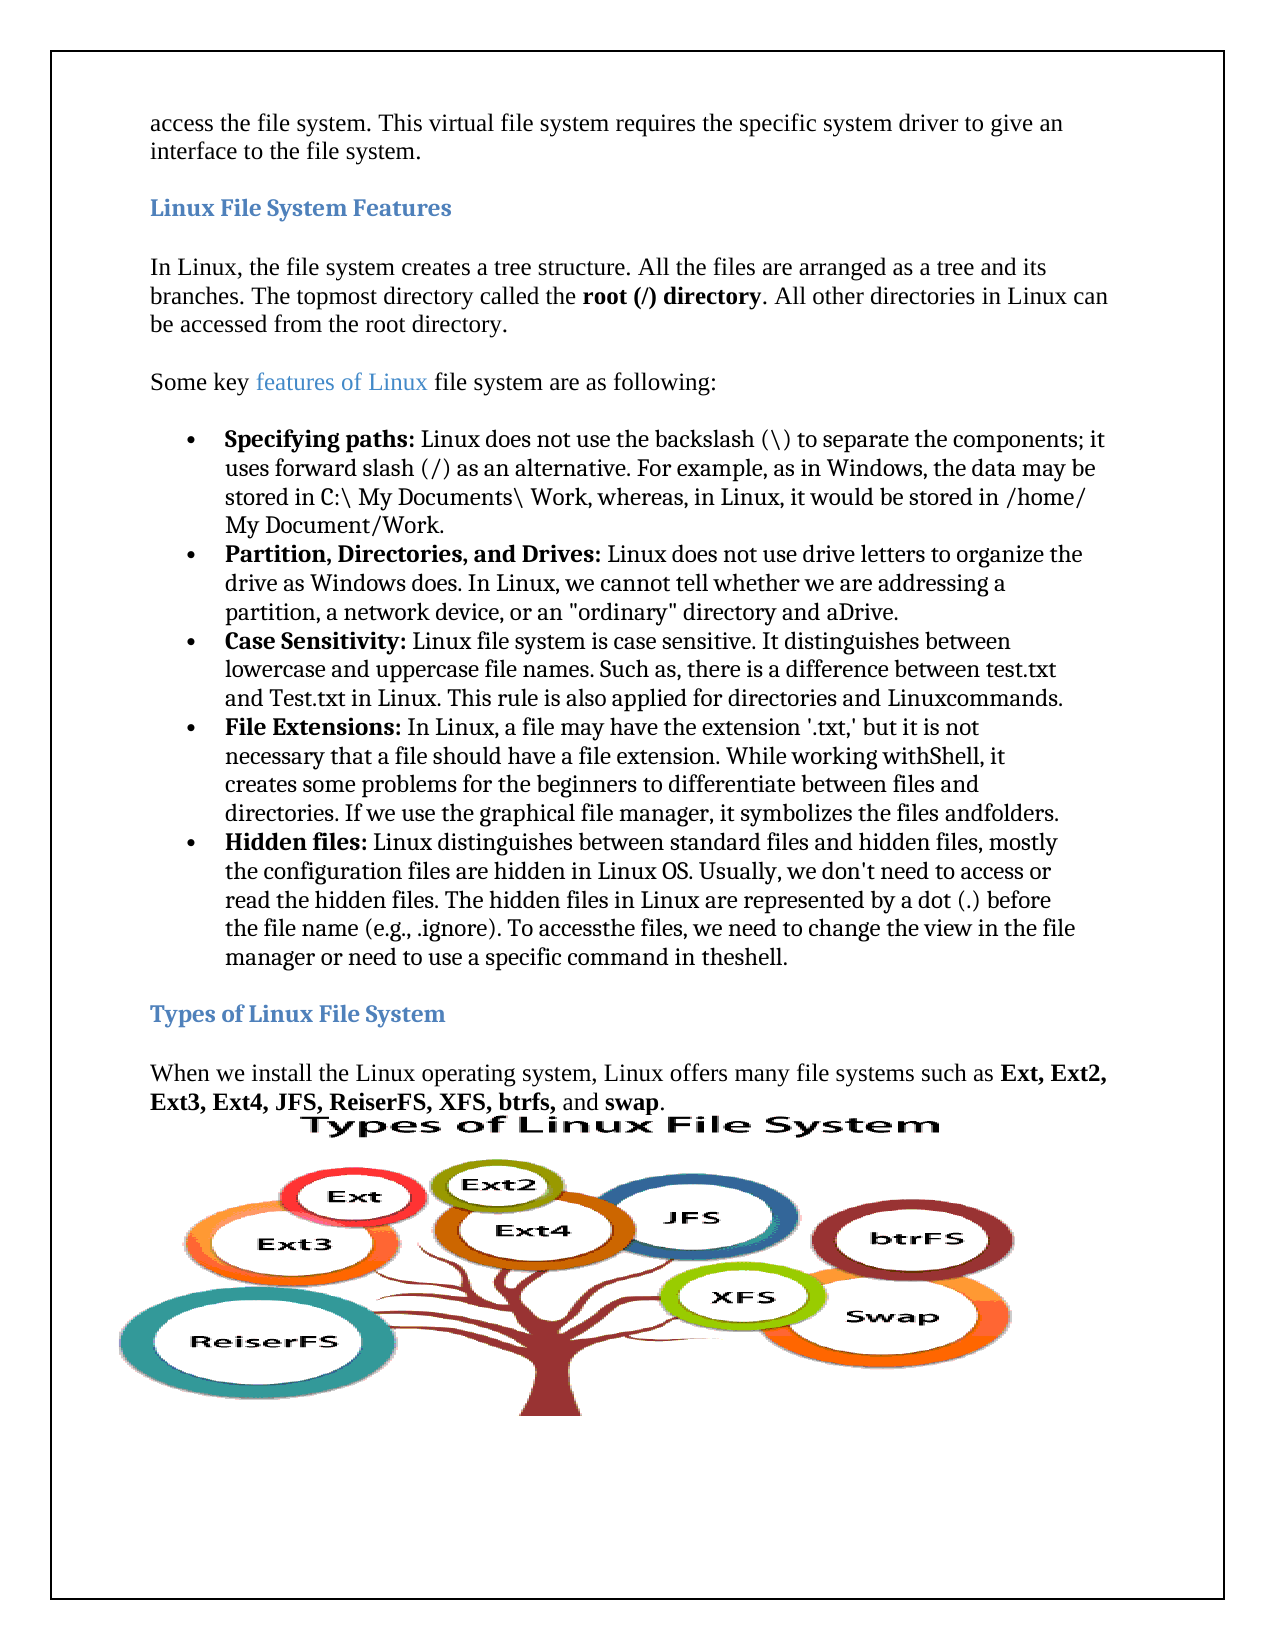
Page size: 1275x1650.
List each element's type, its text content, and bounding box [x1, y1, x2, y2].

list Case Sensitivity: Linux file system is case sensitive. It distinguishes between lowercase and uppercase file names. Such as, there is a difference between test.txt and Test.txt in Linux. This rule is also applied for directories and Linuxcommands. [187, 627, 1067, 713]
picture [118, 1115, 1015, 1416]
text access the file system. This virtual file system requires the specific system driver to give an interface to the file system. [150, 108, 1132, 165]
text When we install the Linux operating system, Linux offers many file systems such as Ext, Ext2, Ext3, Ext4, JFS, ReiserFS, XFS, btrfs, and swap. [150, 1058, 1125, 1115]
list Specifying paths: Linux does not use the backslash (\) to separate the components; it uses forward slash (/) as an alternative. For example, as in Windows, the data may be stored in C:\ My Documents\ Work, whereas, in Linux, it would be stored in /home/ My Document/Work. [187, 425, 1112, 540]
list File Extensions: In Linux, a file may have the extension '.txt,' but it is not necessary that a file should have a file extension. While working withShell, it creates some problems for the beginners to differentiate between files and directories. If we use the graphical file manager, it symbolizes the files andfolders. [187, 713, 1082, 828]
list Partition, Directories, and Drives: Linux does not use drive letters to organize the drive as Windows does. In Linux, we cannot tell whether we are addressing a partition, a network device, or an "ordinary" directory and aDrive. [187, 540, 1106, 627]
list Hidden files: Linux distinguishes between standard files and hidden files, mostly the configuration files are hidden in Linux OS. Usually, we don't need to access or read the hidden files. The hidden files in Linux are represented by a dot (.) before the file name (e.g., .ignore). To accessthe files, we need to change the view in the file manager or need to use a specific command in theshell. [187, 828, 1079, 972]
text Some key features of Linux file system are as following: [150, 367, 1177, 396]
text In Linux, the file system creates a tree structure. All the files are arranged as a tree and its branches. The topmost directory called the root (/) directory. All other directories in Linux can be accessed from the root directory. [150, 252, 1114, 338]
text Linux File System Features [150, 194, 1177, 222]
text Types of Linux File System [150, 1000, 1177, 1028]
